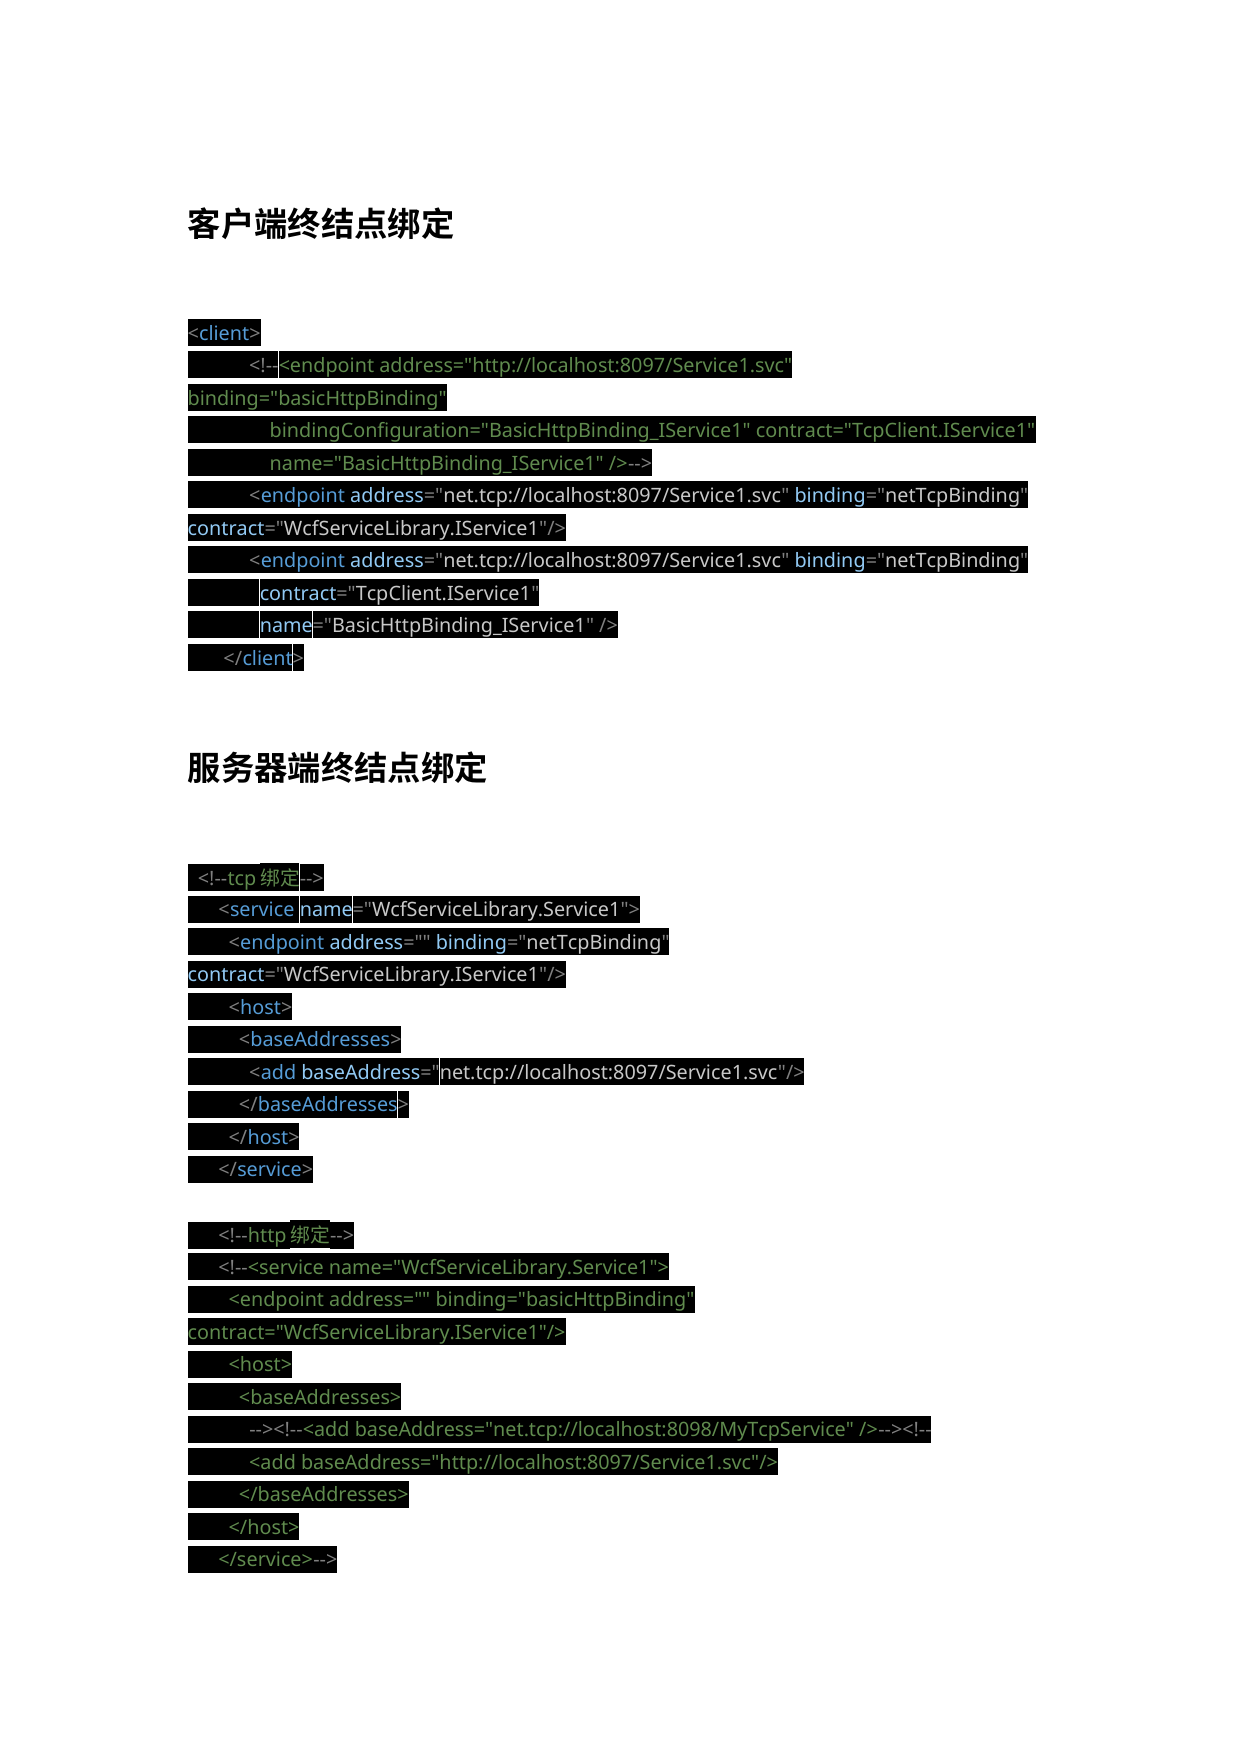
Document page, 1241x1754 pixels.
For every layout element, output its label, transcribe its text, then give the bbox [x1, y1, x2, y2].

text <add baseAddress="http://localhost:8097/Service1.svc"/> [187, 1446, 1053, 1478]
text <endpoint address="" binding="basicHttpBinding" contract="WcfServiceLibrary.IService1"/> [187, 1283, 1053, 1348]
text <baseAddresses> [187, 1023, 1053, 1056]
text </host> [187, 1121, 1053, 1153]
subtitle 客户端终结点绑定 [187, 189, 1053, 254]
text <!--tcp绑定--> [187, 861, 1053, 893]
text </baseAddresses> [187, 1088, 1053, 1121]
text <add baseAddress="net.tcp://localhost:8097/Service1.svc"/> [187, 1056, 1053, 1088]
text contract="TcpClient.IService1" [187, 576, 1053, 609]
text <client> [187, 316, 1053, 349]
text <endpoint address="net.tcp://localhost:8097/Service1.svc" binding="netTcpBinding" contract="WcfServiceLibrary.IService1"/> [187, 479, 1053, 544]
text <endpoint address="net.tcp://localhost:8097/Service1.svc" binding="netTcpBinding" [187, 544, 1053, 576]
text <host> [187, 1348, 1053, 1381]
text </baseAddresses> [187, 1478, 1053, 1511]
text </service>--> [187, 1543, 1053, 1576]
text --><!--<add baseAddress="net.tcp://localhost:8098/MyTcpService" />--><!-- [187, 1413, 1053, 1446]
text </service> [187, 1153, 1053, 1186]
subtitle 服务器端终结点绑定 [187, 733, 1053, 798]
text name="BasicHttpBinding_IService1" />--> [187, 446, 1053, 479]
text <!--http绑定--> [187, 1218, 1053, 1251]
text <host> [187, 991, 1053, 1023]
text <service name="WcfServiceLibrary.Service1"> [187, 893, 1053, 926]
text <!--<service name="WcfServiceLibrary.Service1"> [187, 1251, 1053, 1283]
text </host> [187, 1511, 1053, 1543]
text </client> [187, 641, 1053, 674]
text <baseAddresses> [187, 1381, 1053, 1413]
text <endpoint address="" binding="netTcpBinding" contract="WcfServiceLibrary.IService1"/> [187, 926, 1053, 991]
text <!--<endpoint address="http://localhost:8097/Service1.svc" binding="basicHttpBinding" [187, 349, 1053, 414]
text bindingConfiguration="BasicHttpBinding_IService1" contract="TcpClient.IService1" [187, 414, 1053, 446]
text name="BasicHttpBinding_IService1" /> [187, 609, 1053, 641]
